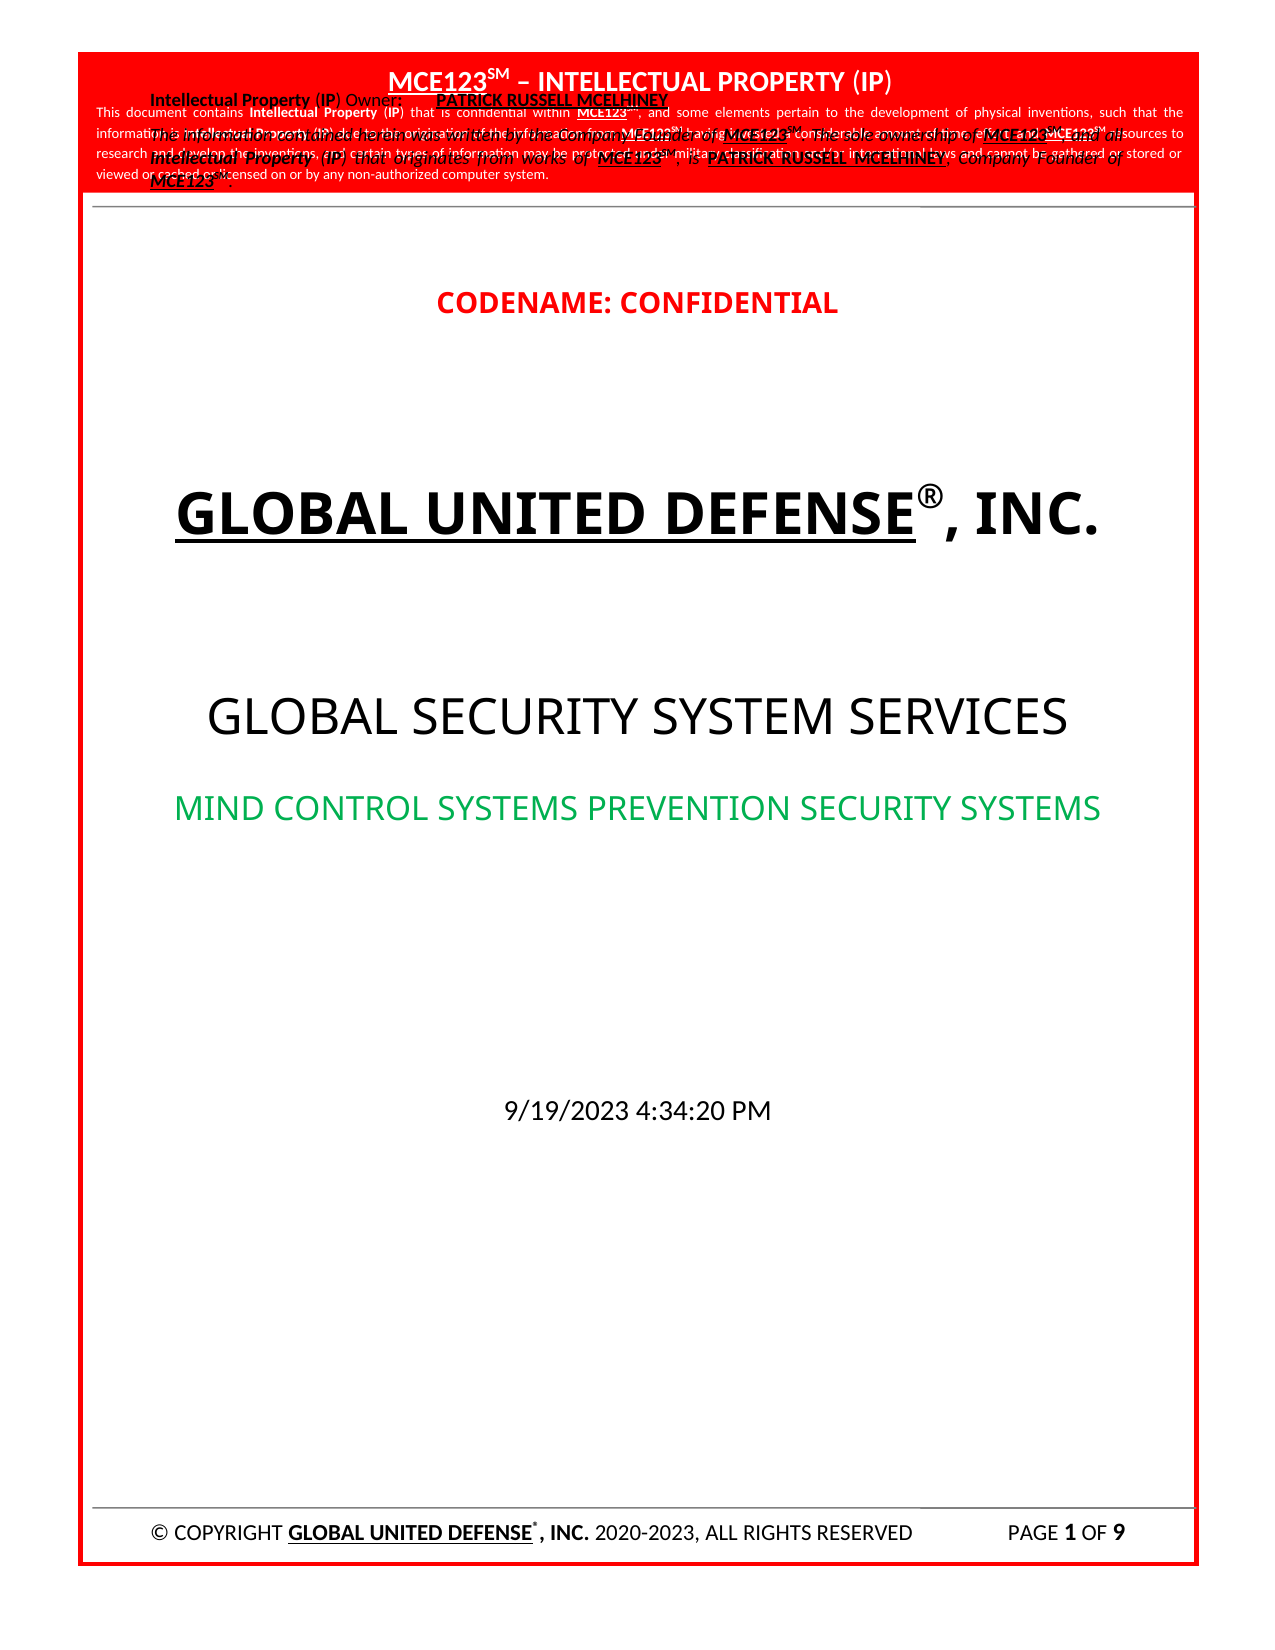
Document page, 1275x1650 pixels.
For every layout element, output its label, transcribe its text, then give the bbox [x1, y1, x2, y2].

text GLOBAL UNITED DEFENSE®, INC. [150, 472, 1125, 551]
subtitle MIND CONTROL SYSTEMS PREVENTION SECURITY SYSTEMS [150, 784, 1125, 830]
text 9/19/2023 4:34:20 PM [150, 1092, 1125, 1127]
text CODENAME: CONFIDENTIAL [150, 282, 1125, 322]
text GLOBAL SECURITY SYSTEM SERVICES [150, 681, 1125, 749]
